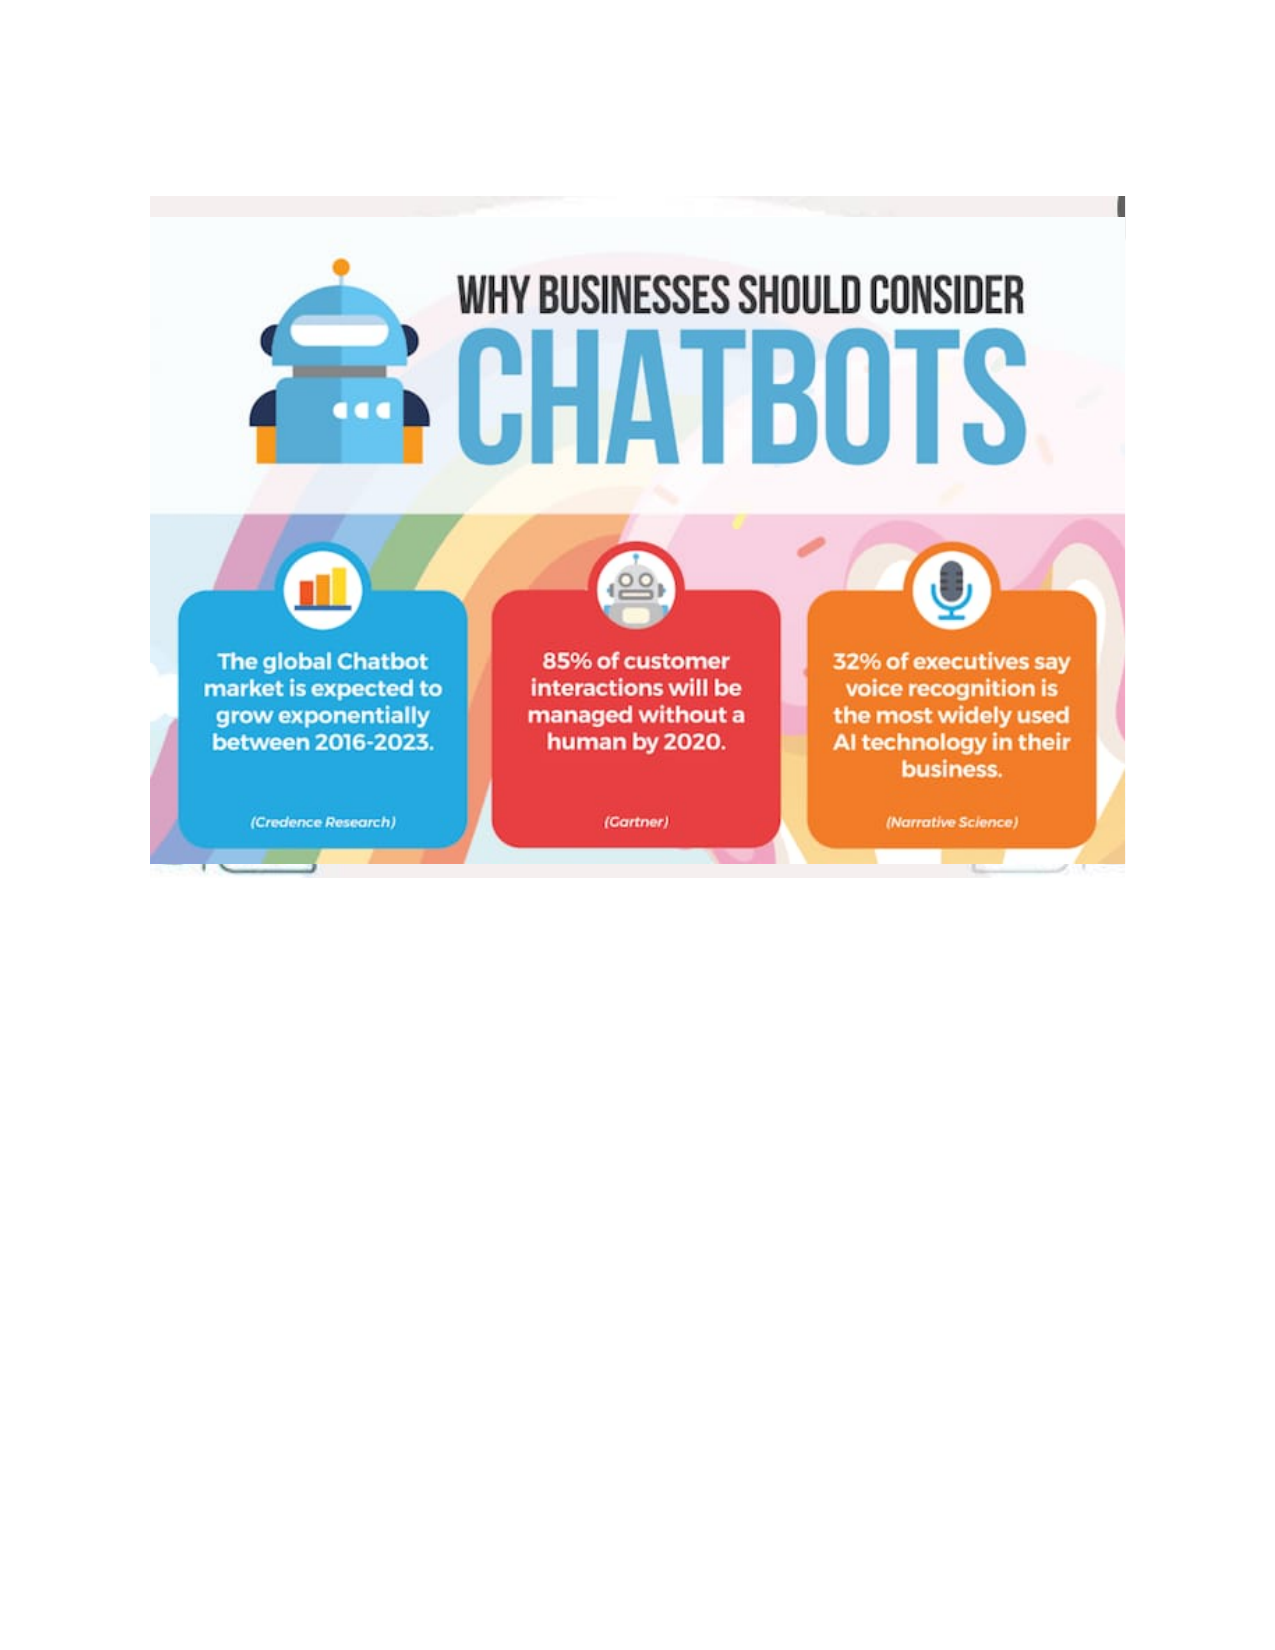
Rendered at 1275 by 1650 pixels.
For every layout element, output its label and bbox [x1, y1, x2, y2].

picture [150, 196, 1125, 878]
